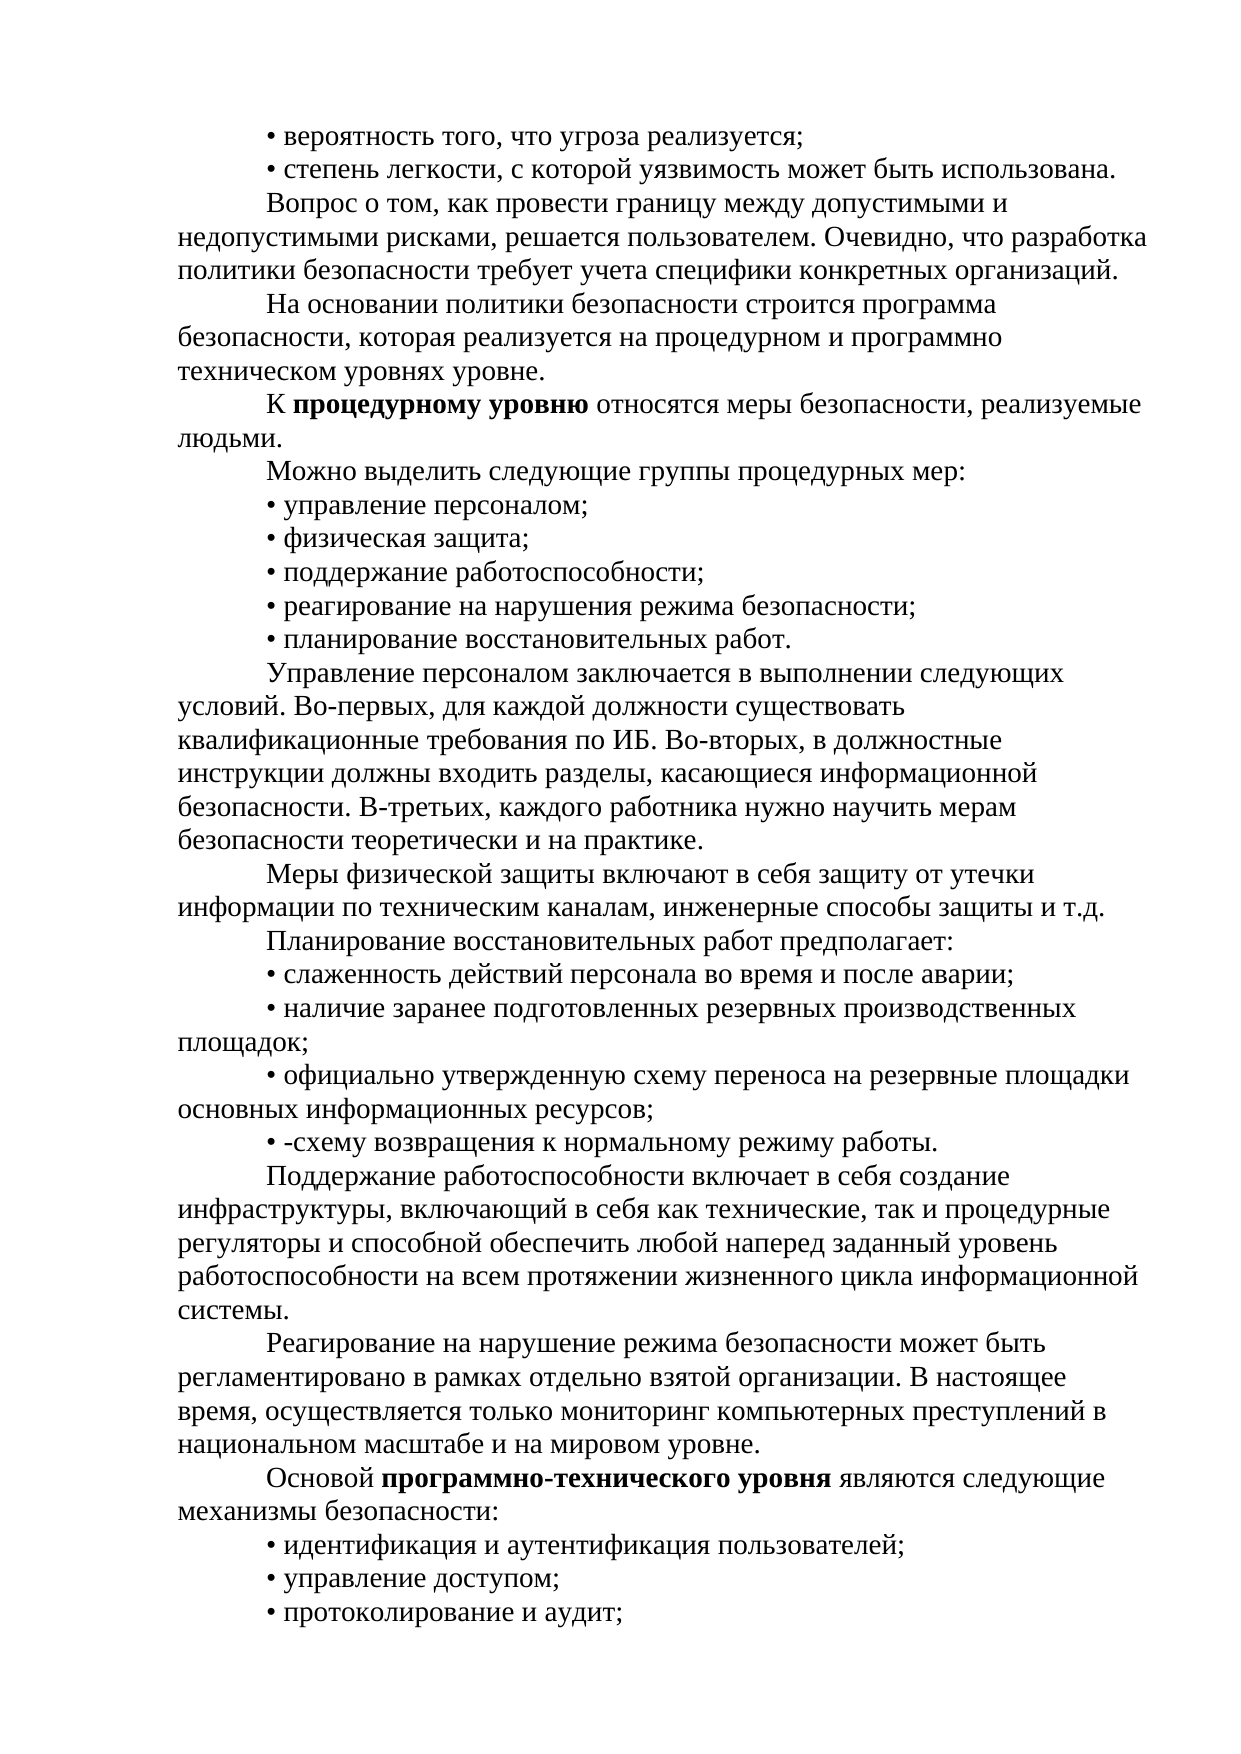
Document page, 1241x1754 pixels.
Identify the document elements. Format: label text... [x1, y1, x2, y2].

text Можно выделить следующие группы процедурных мер: [177, 453, 1152, 487]
text Поддержание работоспособности включает в себя создание инфраструктуры, включающий в себя как технические, так и процедурные регуляторы и способной обеспечить любой наперед заданный уровень работоспособности на всем протяжении жизненного цикла информационной системы. [177, 1158, 1152, 1326]
text • слаженность действий персонала во время и после аварии; [177, 957, 1152, 990]
text • наличие заранее подготовленных резервных производственных площадок; [177, 990, 1152, 1057]
text Реагирование на нарушение режима безопасности может быть регламентировано в рамках отдельно взятой организации. В настоящее время, осуществляется только мониторинг компьютерных преступлений в национальном масштабе и на мировом уровне. [177, 1326, 1152, 1460]
text К процедурному уровню относятся меры безопасности, реализуемые людьми. [177, 386, 1152, 453]
text • вероятность того, что угроза реализуется; [177, 118, 1152, 152]
text • официально утвержденную схему переноса на резервные площадки основных информационных ресурсов; [177, 1057, 1152, 1124]
text Вопрос о том, как провести границу между допустимыми и недопустимыми рисками, решается пользователем. Очевидно, что разработка политики безопасности требует учета специфики конкретных организаций. [177, 185, 1152, 286]
text • -схему возвращения к нормальному режиму работы. [177, 1124, 1152, 1158]
text • управление доступом; [177, 1560, 1152, 1594]
text Основой программно-технического уровня являются следующие механизмы безопасности: [177, 1460, 1152, 1527]
text • степень легкости, с которой уязвимость может быть использована. [177, 152, 1152, 185]
text • протоколирование и аудит; [177, 1594, 1152, 1627]
text • управление персоналом; [177, 487, 1152, 521]
text На основании политики безопасности строится программа безопасности, которая реализуется на процедурном и программно техническом уровнях уровне. [177, 286, 1152, 386]
text Планирование восстановительных работ предполагает: [177, 923, 1152, 957]
text • идентификация и аутентификация пользователей; [177, 1527, 1152, 1560]
text • реагирование на нарушения режима безопасности; [177, 588, 1152, 621]
text • планирование восстановительных работ. [177, 621, 1152, 655]
text • физическая защита; [177, 521, 1152, 554]
text • поддержание работоспособности; [177, 554, 1152, 588]
text Управление персоналом заключается в выполнении следующих условий. Во-первых, для каждой должности существовать квалификационные требования по ИБ. Во-вторых, в должностные инструкции должны входить разделы, касающиеся информационной безопасности. В-третьих, каждого работника нужно научить мерам безопасности теоретически и на практике. [177, 655, 1152, 856]
text Меры физической защиты включают в себя защиту от утечки информации по техническим каналам, инженерные способы защиты и т.д. [177, 856, 1152, 923]
